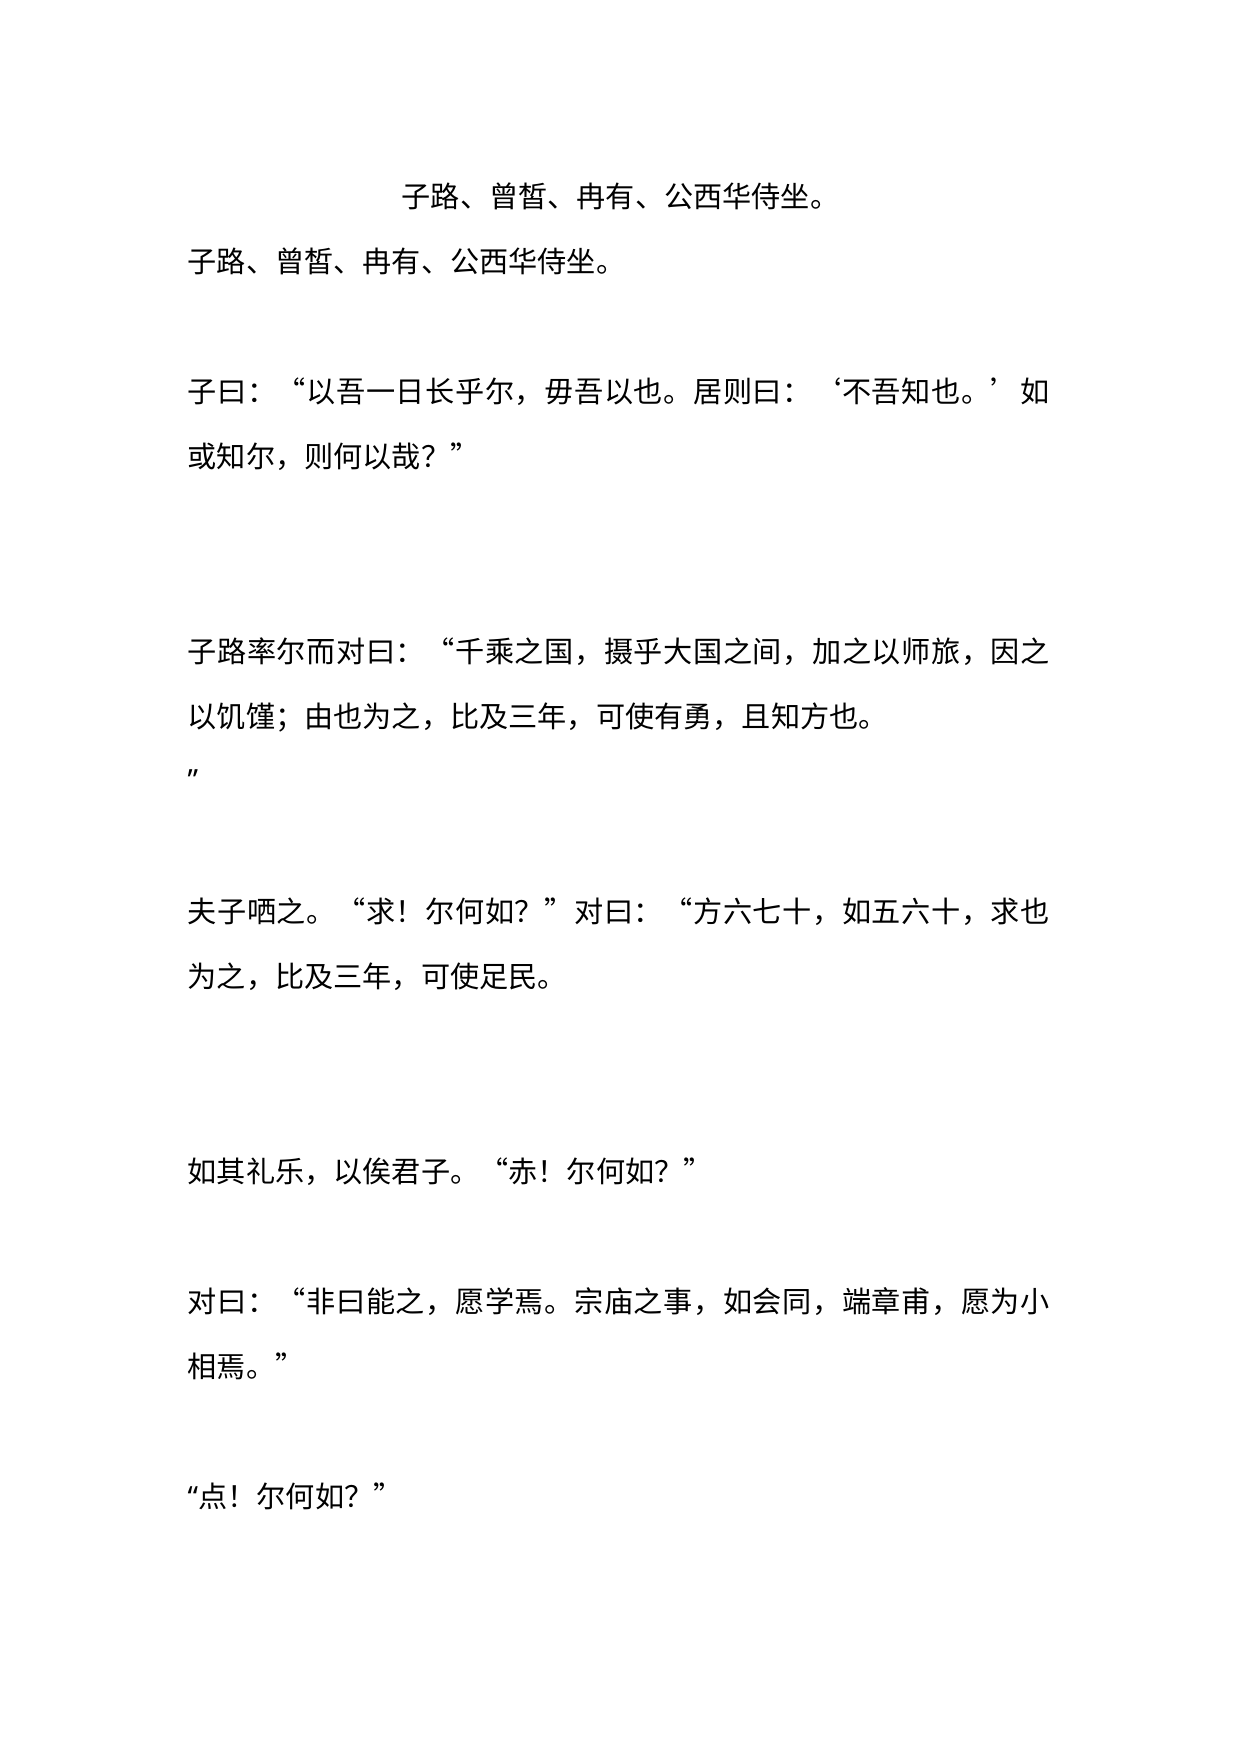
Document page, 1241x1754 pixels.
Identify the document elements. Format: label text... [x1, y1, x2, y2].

text 对曰：“非曰能之，愿学焉。宗庙之事，如会同，端章甫，愿为小相焉。” [187, 1267, 1053, 1397]
text 子路率尔而对曰：“千乘之国，摄乎大国之间，加之以师旅，因之以饥馑；由也为之，比及三年，可使有勇，且知方也。 [187, 617, 1053, 747]
text 子曰：“以吾一日长乎尔，毋吾以也。居则曰：‘不吾知也。’如或知尔，则何以哉？” [187, 357, 1053, 487]
text 子路、曾皙、冉有、公西华侍坐。 [187, 162, 1053, 227]
text “点！尔何如？” [187, 1462, 1053, 1527]
text 夫子哂之。“求！尔何如？”对曰：“方六七十，如五六十，求也为之，比及三年，可使足民。 [187, 877, 1053, 1007]
text ” [187, 747, 1053, 812]
text 子路、曾皙、冉有、公西华侍坐。 [187, 227, 1053, 292]
text 如其礼乐，以俟君子。“赤！尔何如？” [187, 1137, 1053, 1202]
